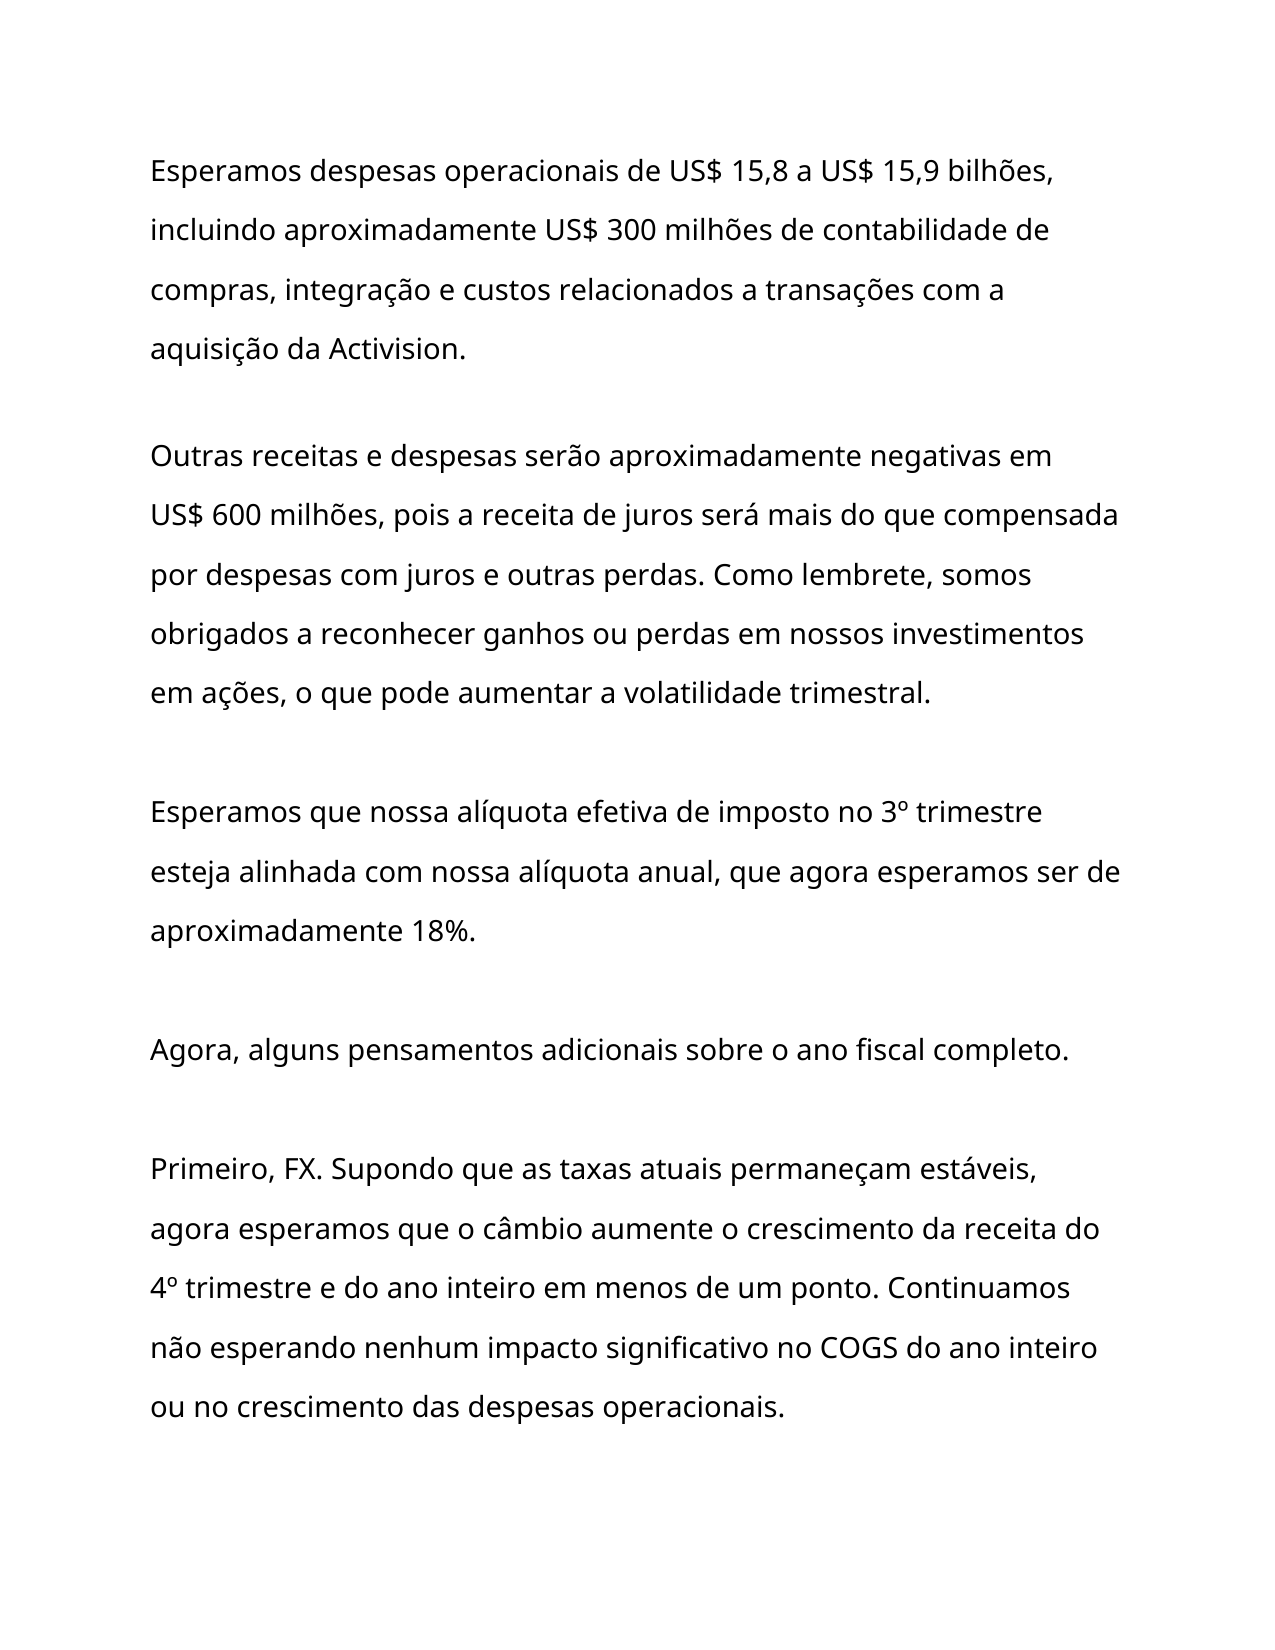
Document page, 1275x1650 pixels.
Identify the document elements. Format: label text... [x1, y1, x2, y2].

text Esperamos que nossa alíquota efetiva de imposto no 3º trimestre esteja alinhada com nossa alíquota anual, que agora esperamos ser de aproximadamente 18%. [150, 792, 1125, 950]
text Primeiro, FX. Supondo que as taxas atuais permaneçam estáveis, agora esperamos que o câmbio aumente o crescimento da receita do 4º trimestre e do ano inteiro em menos de um ponto. Continuamos não esperando nenhum impacto significativo no COGS do ano inteiro ou no crescimento das despesas operacionais. [150, 1148, 1125, 1426]
text Esperamos despesas operacionais de US$ 15,8 a US$ 15,9 bilhões, incluindo aproximadamente US$ 300 milhões de contabilidade de compras, integração e custos relacionados a transações com a aquisição da Activision. [150, 150, 1125, 368]
text Agora, alguns pensamentos adicionais sobre o ano fiscal completo. [150, 1029, 1125, 1069]
text Outras receitas e despesas serão aproximadamente negativas em US$ 600 milhões, pois a receita de juros será mais do que compensada por despesas com juros e outras perdas. Como lembrete, somos obrigados a reconhecer ganhos ou perdas em nossos investimentos em ações, o que pode aumentar a volatilidade trimestral. [150, 435, 1125, 712]
